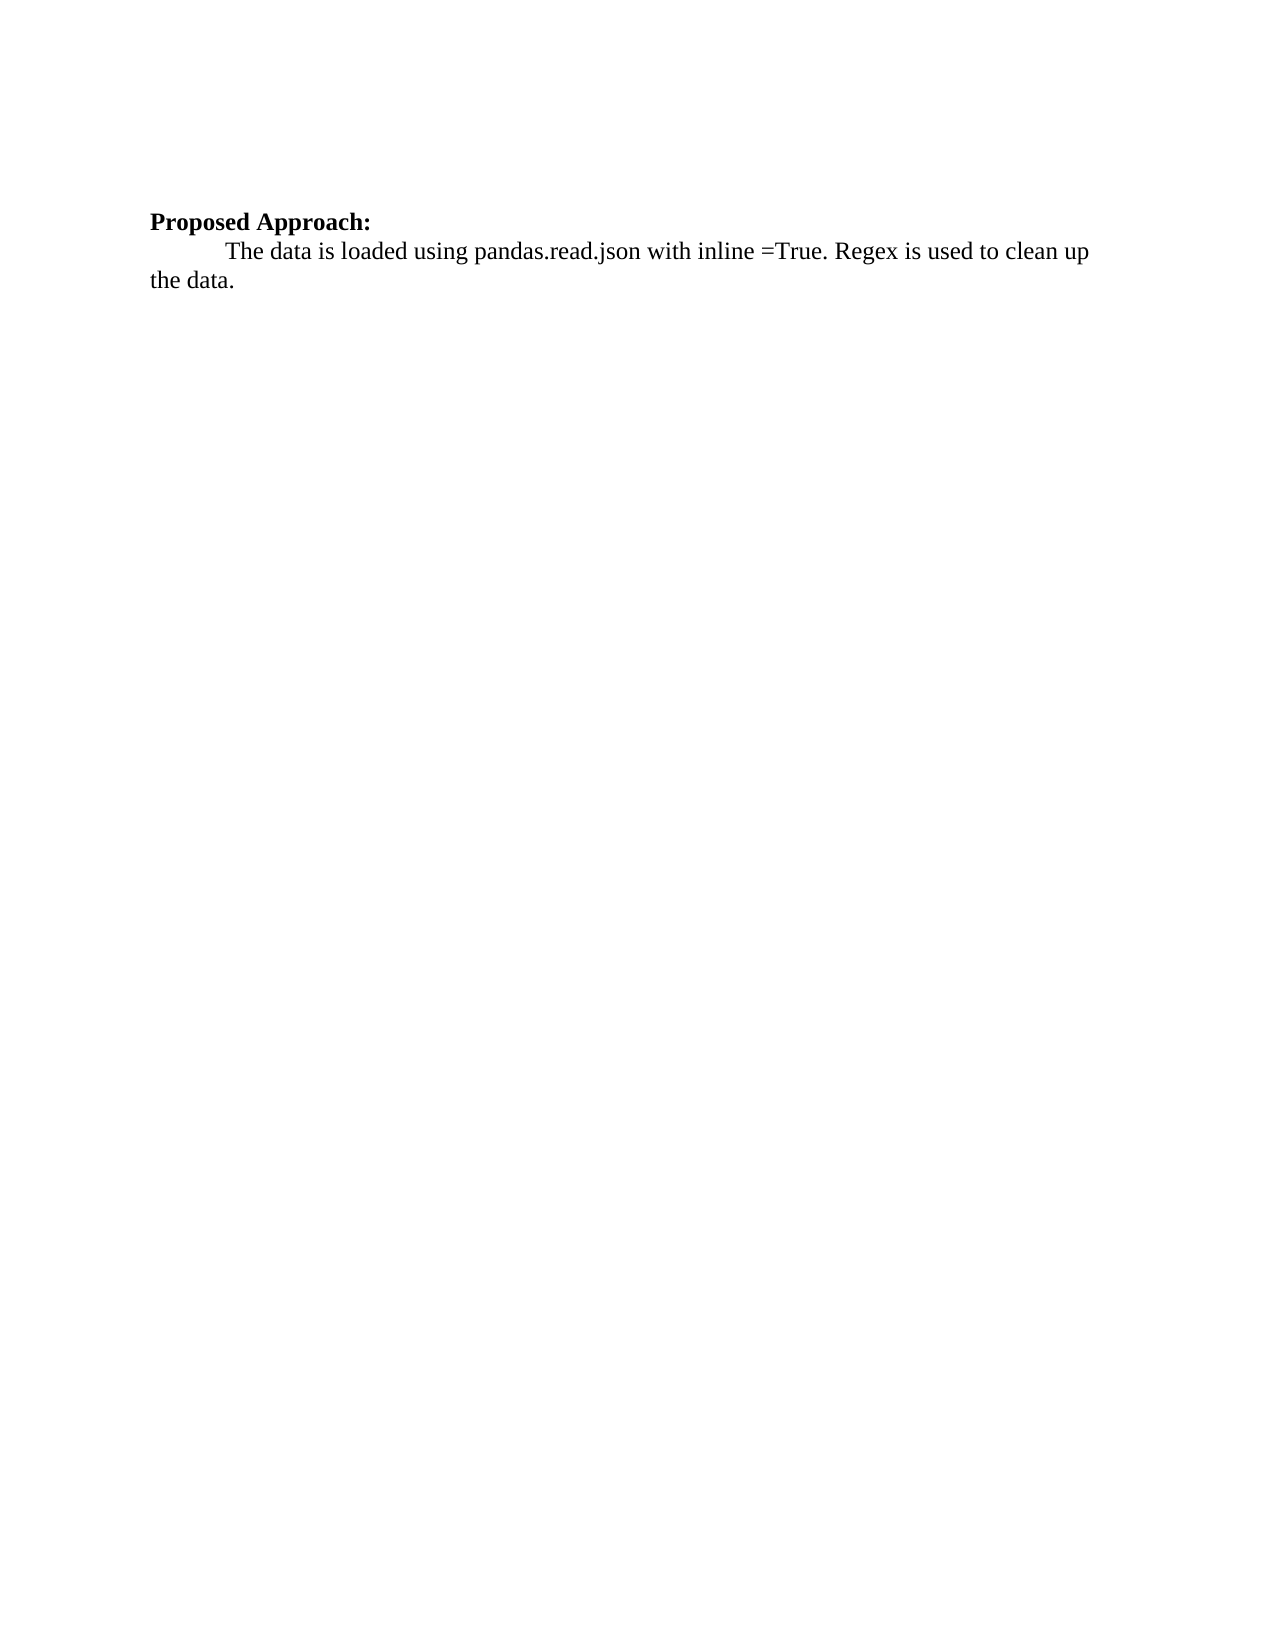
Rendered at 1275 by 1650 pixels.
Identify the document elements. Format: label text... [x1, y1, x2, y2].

text The data is loaded using pandas.read.json with inline =True. Regex is used to clean up the data. [150, 236, 1125, 294]
text Proposed Approach: [150, 207, 1125, 236]
